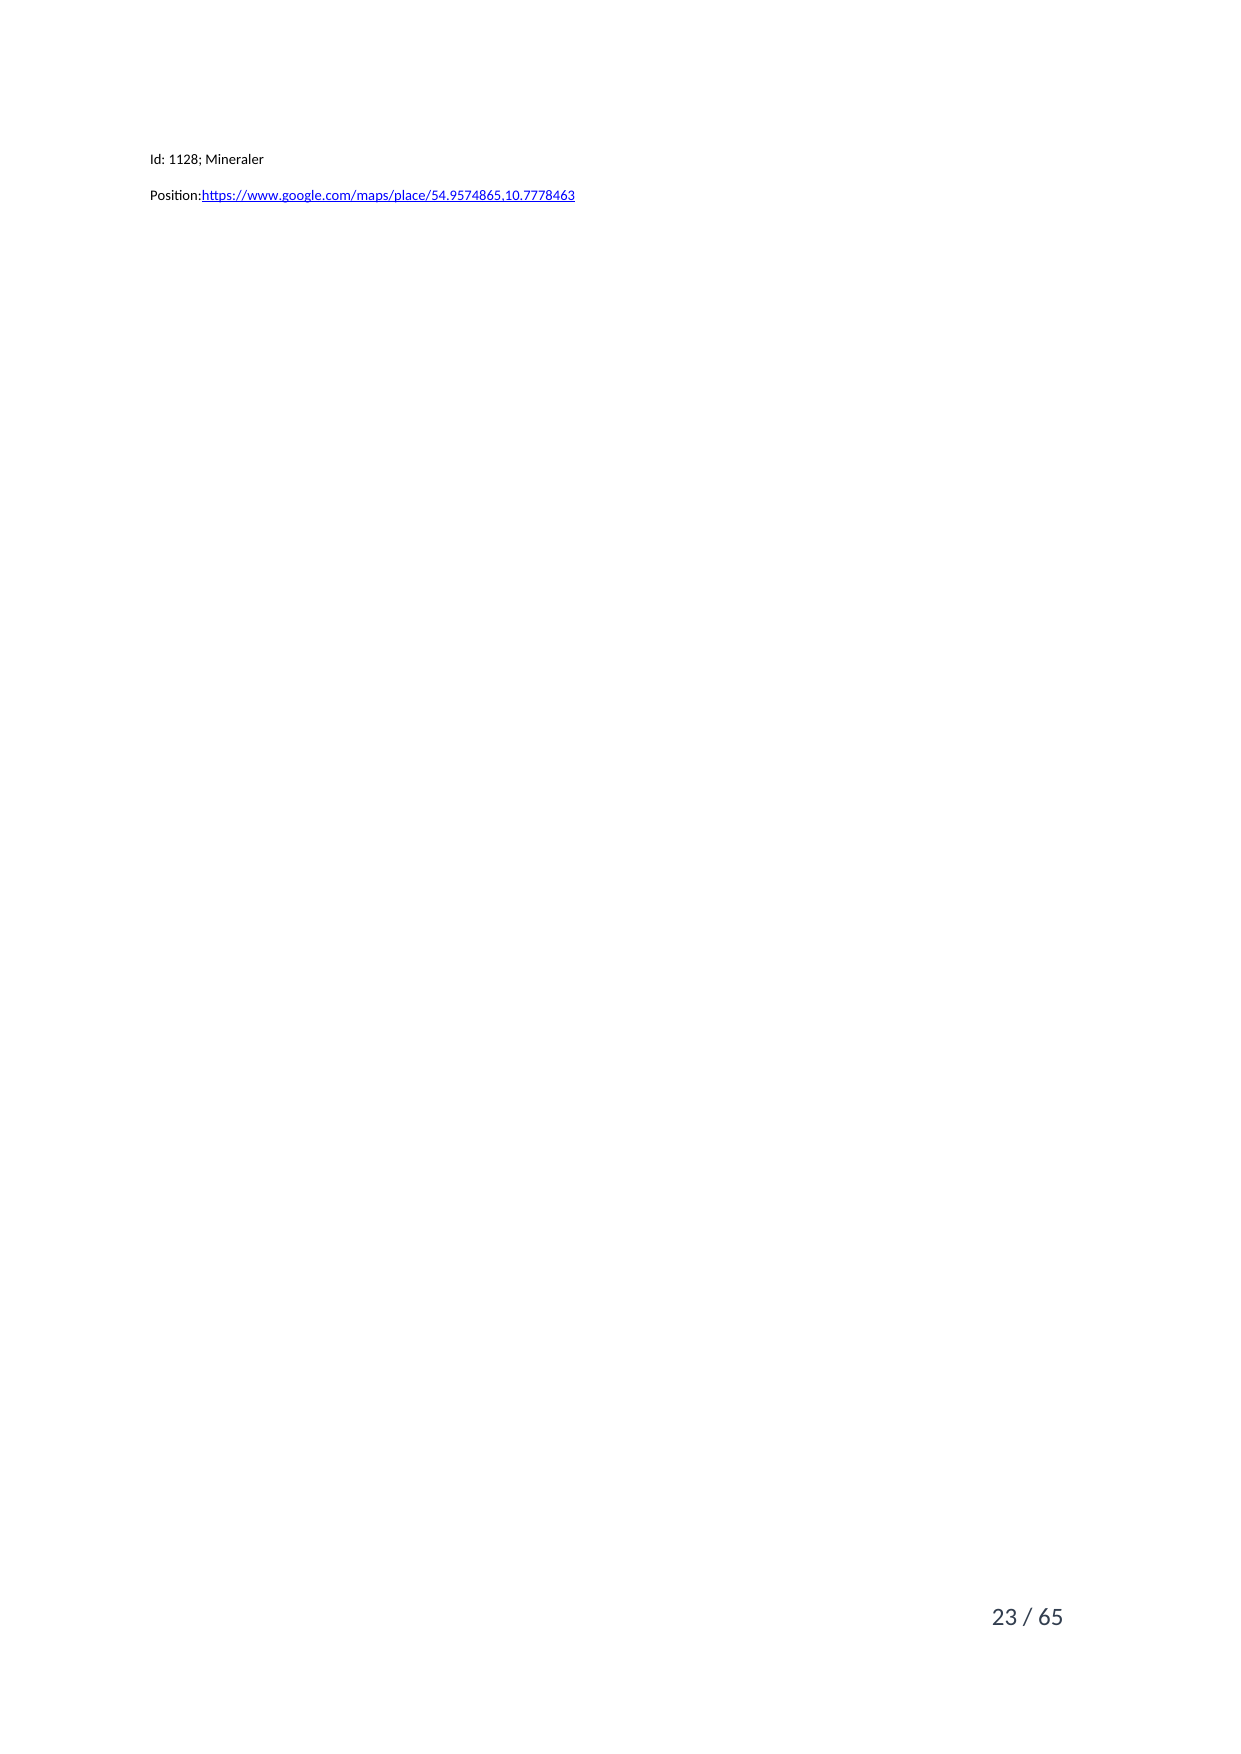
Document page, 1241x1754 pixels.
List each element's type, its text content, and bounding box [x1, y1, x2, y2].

text Id: 1128; Mineraler [150, 150, 1090, 168]
text Position:https://www.google.com/maps/place/54.9574865,10.7778463 [150, 186, 1090, 204]
